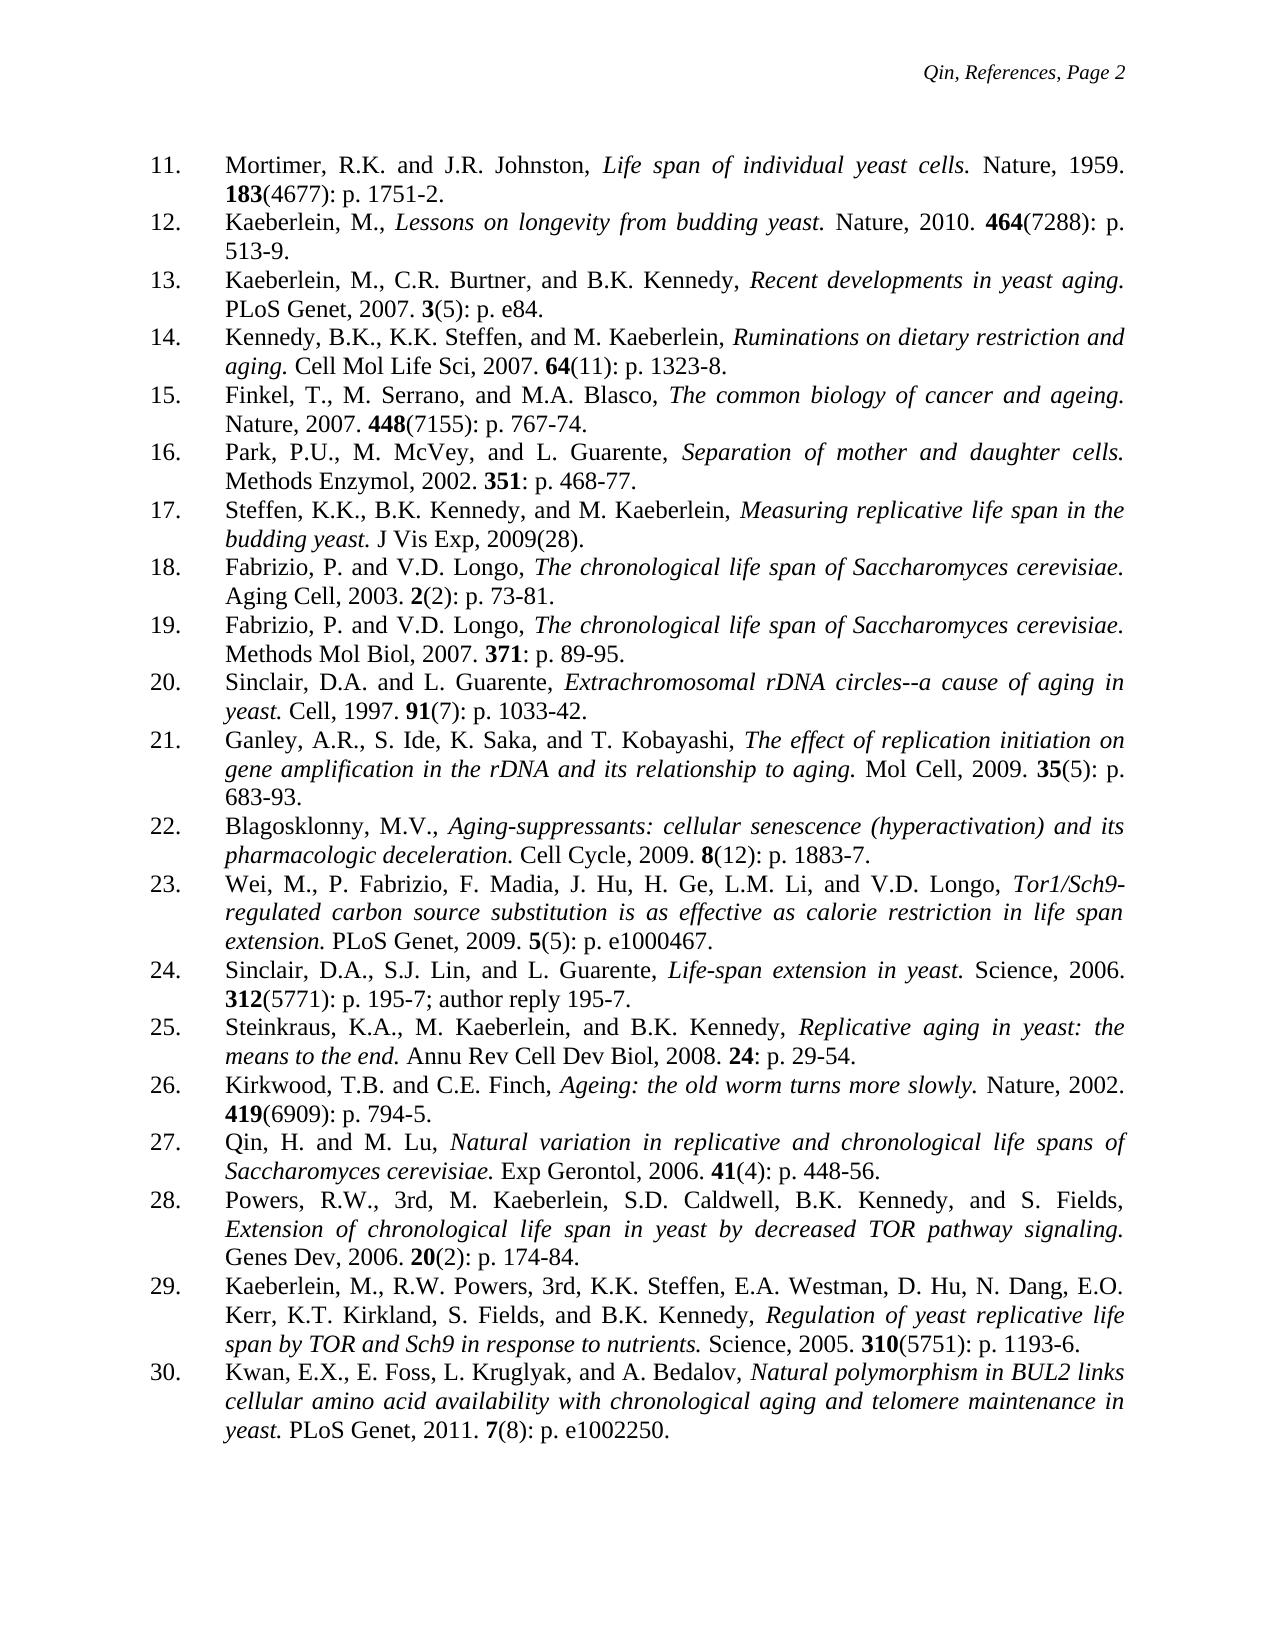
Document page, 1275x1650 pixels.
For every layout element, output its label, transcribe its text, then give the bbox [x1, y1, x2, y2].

text 29. Kaeberlein, M., R.W. Powers, 3rd, K.K. Steffen, E.A. Westman, D. Hu, N. Dang, E.O. Kerr, K.T. Kirkland, S. Fields, and B.K. Kennedy, Regulation of yeast replicative life span by TOR and Sch9 in response to nutrients. Science, 2005. 310(5751): p. 1193-6. [150, 1271, 1125, 1357]
text 27. Qin, H. and M. Lu, Natural variation in replicative and chronological life spans of Saccharomyces cerevisiae. Exp Gerontol, 2006. 41(4): p. 448-56. [150, 1127, 1125, 1185]
text 14. Kennedy, B.K., K.K. Steffen, and M. Kaeberlein, Ruminations on dietary restriction and aging. Cell Mol Life Sci, 2007. 64(11): p. 1323-8. [150, 322, 1125, 380]
text 18. Fabrizio, P. and V.D. Longo, The chronological life span of Saccharomyces cerevisiae. Aging Cell, 2003. 2(2): p. 73-81. [150, 552, 1125, 610]
text 19. Fabrizio, P. and V.D. Longo, The chronological life span of Saccharomyces cerevisiae. Methods Mol Biol, 2007. 371: p. 89-95. [150, 610, 1125, 667]
text 12. Kaeberlein, M., Lessons on longevity from budding yeast. Nature, 2010. 464(7288): p. 513-9. [150, 207, 1125, 265]
text 11. Mortimer, R.K. and J.R. Johnston, Life span of individual yeast cells. Nature, 1959. 183(4677): p. 1751-2. [150, 150, 1125, 207]
text 23. Wei, M., P. Fabrizio, F. Madia, J. Hu, H. Ge, L.M. Li, and V.D. Longo, Tor1/Sch9-regulated carbon source substitution is as effective as calorie restriction in life span extension. PLoS Genet, 2009. 5(5): p. e1000467. [150, 869, 1125, 955]
text 15. Finkel, T., M. Serrano, and M.A. Blasco, The common biology of cancer and ageing. Nature, 2007. 448(7155): p. 767-74. [150, 380, 1125, 437]
text 20. Sinclair, D.A. and L. Guarente, Extrachromosomal rDNA circles--a cause of aging in yeast. Cell, 1997. 91(7): p. 1033-42. [150, 667, 1125, 725]
text 17. Steffen, K.K., B.K. Kennedy, and M. Kaeberlein, Measuring replicative life span in the budding yeast. J Vis Exp, 2009(28). [150, 495, 1125, 552]
text 30. Kwan, E.X., E. Foss, L. Kruglyak, and A. Bedalov, Natural polymorphism in BUL2 links cellular amino acid availability with chronological aging and telomere maintenance in yeast. PLoS Genet, 2011. 7(8): p. e1002250. [150, 1357, 1125, 1444]
text 13. Kaeberlein, M., C.R. Burtner, and B.K. Kennedy, Recent developments in yeast aging. PLoS Genet, 2007. 3(5): p. e84. [150, 265, 1125, 322]
text 26. Kirkwood, T.B. and C.E. Finch, Ageing: the old worm turns more slowly. Nature, 2002. 419(6909): p. 794-5. [150, 1070, 1125, 1127]
text 16. Park, P.U., M. McVey, and L. Guarente, Separation of mother and daughter cells. Methods Enzymol, 2002. 351: p. 468-77. [150, 437, 1125, 495]
text 28. Powers, R.W., 3rd, M. Kaeberlein, S.D. Caldwell, B.K. Kennedy, and S. Fields, Extension of chronological life span in yeast by decreased TOR pathway signaling. Genes Dev, 2006. 20(2): p. 174-84. [150, 1185, 1125, 1271]
text 25. Steinkraus, K.A., M. Kaeberlein, and B.K. Kennedy, Replicative aging in yeast: the means to the end. Annu Rev Cell Dev Biol, 2008. 24: p. 29-54. [150, 1012, 1125, 1070]
text 22. Blagosklonny, M.V., Aging-suppressants: cellular senescence (hyperactivation) and its pharmacologic deceleration. Cell Cycle, 2009. 8(12): p. 1883-7. [150, 811, 1125, 869]
text 21. Ganley, A.R., S. Ide, K. Saka, and T. Kobayashi, The effect of replication initiation on gene amplification in the rDNA and its relationship to aging. Mol Cell, 2009. 35(5): p. 683-93. [150, 725, 1125, 811]
text 24. Sinclair, D.A., S.J. Lin, and L. Guarente, Life-span extension in yeast. Science, 2006. 312(5771): p. 195-7; author reply 195-7. [150, 955, 1125, 1012]
